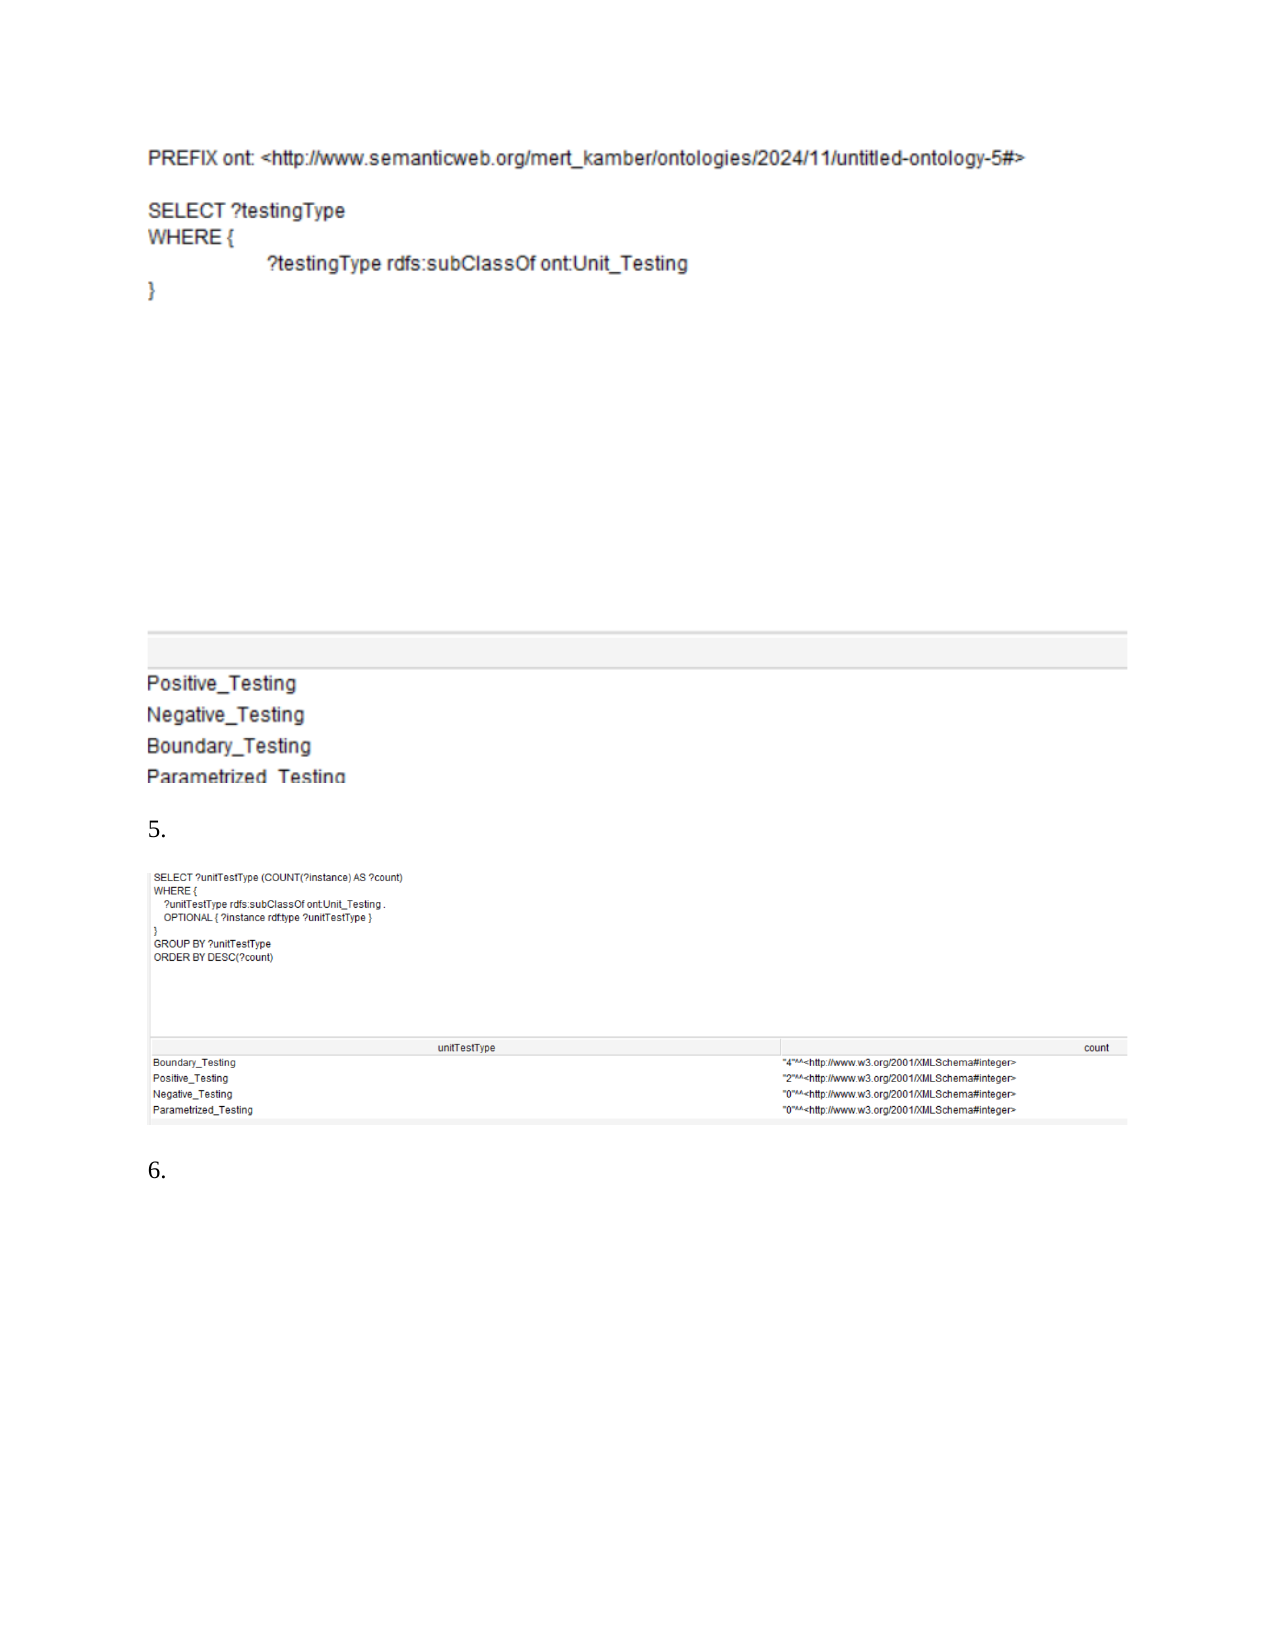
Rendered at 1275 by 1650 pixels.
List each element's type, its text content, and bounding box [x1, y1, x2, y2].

text 6. [148, 1155, 1127, 1184]
picture [147, 873, 1128, 1125]
picture [147, 147, 1128, 783]
text 5. [148, 814, 1127, 843]
